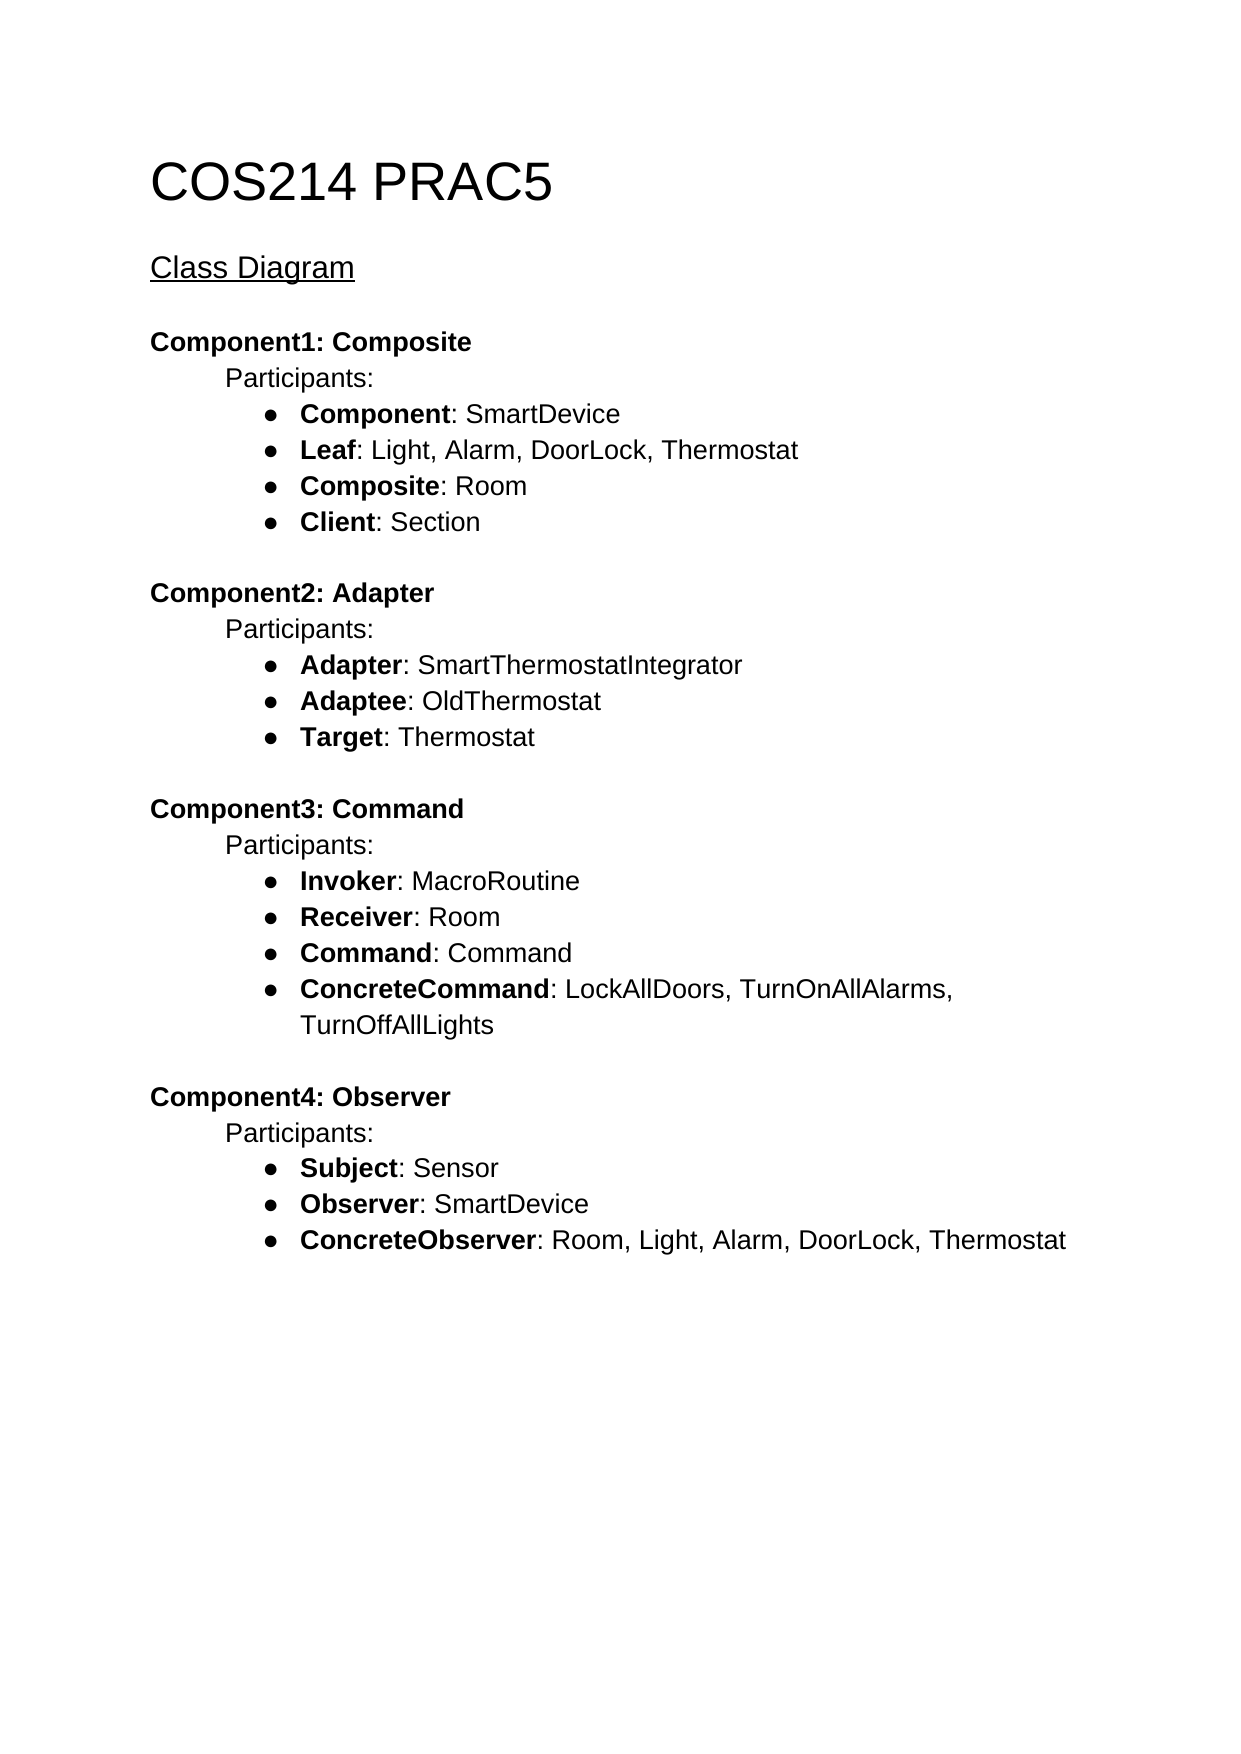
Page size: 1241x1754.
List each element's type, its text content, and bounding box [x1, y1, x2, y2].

text Class Diagram [150, 249, 1090, 285]
list Target: Thermostat [262, 721, 1090, 752]
list Subject: Sensor [262, 1152, 1090, 1184]
list Command: Command [262, 937, 1090, 968]
list Leaf: Light, Alarm, DoorLock, Thermostat [262, 434, 1090, 465]
text Participants: [150, 1117, 1090, 1148]
text Participants: [150, 362, 1090, 393]
list Component: SmartDevice [262, 398, 1090, 429]
text Participants: [150, 829, 1090, 860]
text Participants: [150, 613, 1090, 645]
list Invoker: MacroRoutine [262, 865, 1090, 896]
list Composite: Room [262, 470, 1090, 501]
list ConcreteObserver: Room, Light, Alarm, DoorLock, Thermostat [262, 1224, 1090, 1256]
text Component3: Command [150, 793, 1090, 824]
text Component2: Adapter [150, 577, 1090, 609]
list Adaptee: OldThermostat [262, 685, 1090, 717]
list Adapter: SmartThermostatIntegrator [262, 649, 1090, 681]
title COS214 PRAC5 [150, 150, 1090, 212]
list Observer: SmartDevice [262, 1188, 1090, 1220]
text Component1: Composite [150, 326, 1090, 357]
list Receiver: Room [262, 901, 1090, 932]
list Client: Section [262, 506, 1090, 537]
list ConcreteCommand: LockAllDoors, TurnOnAllAlarms, TurnOffAllLights [262, 973, 1090, 1040]
text Component4: Observer [150, 1081, 1090, 1112]
